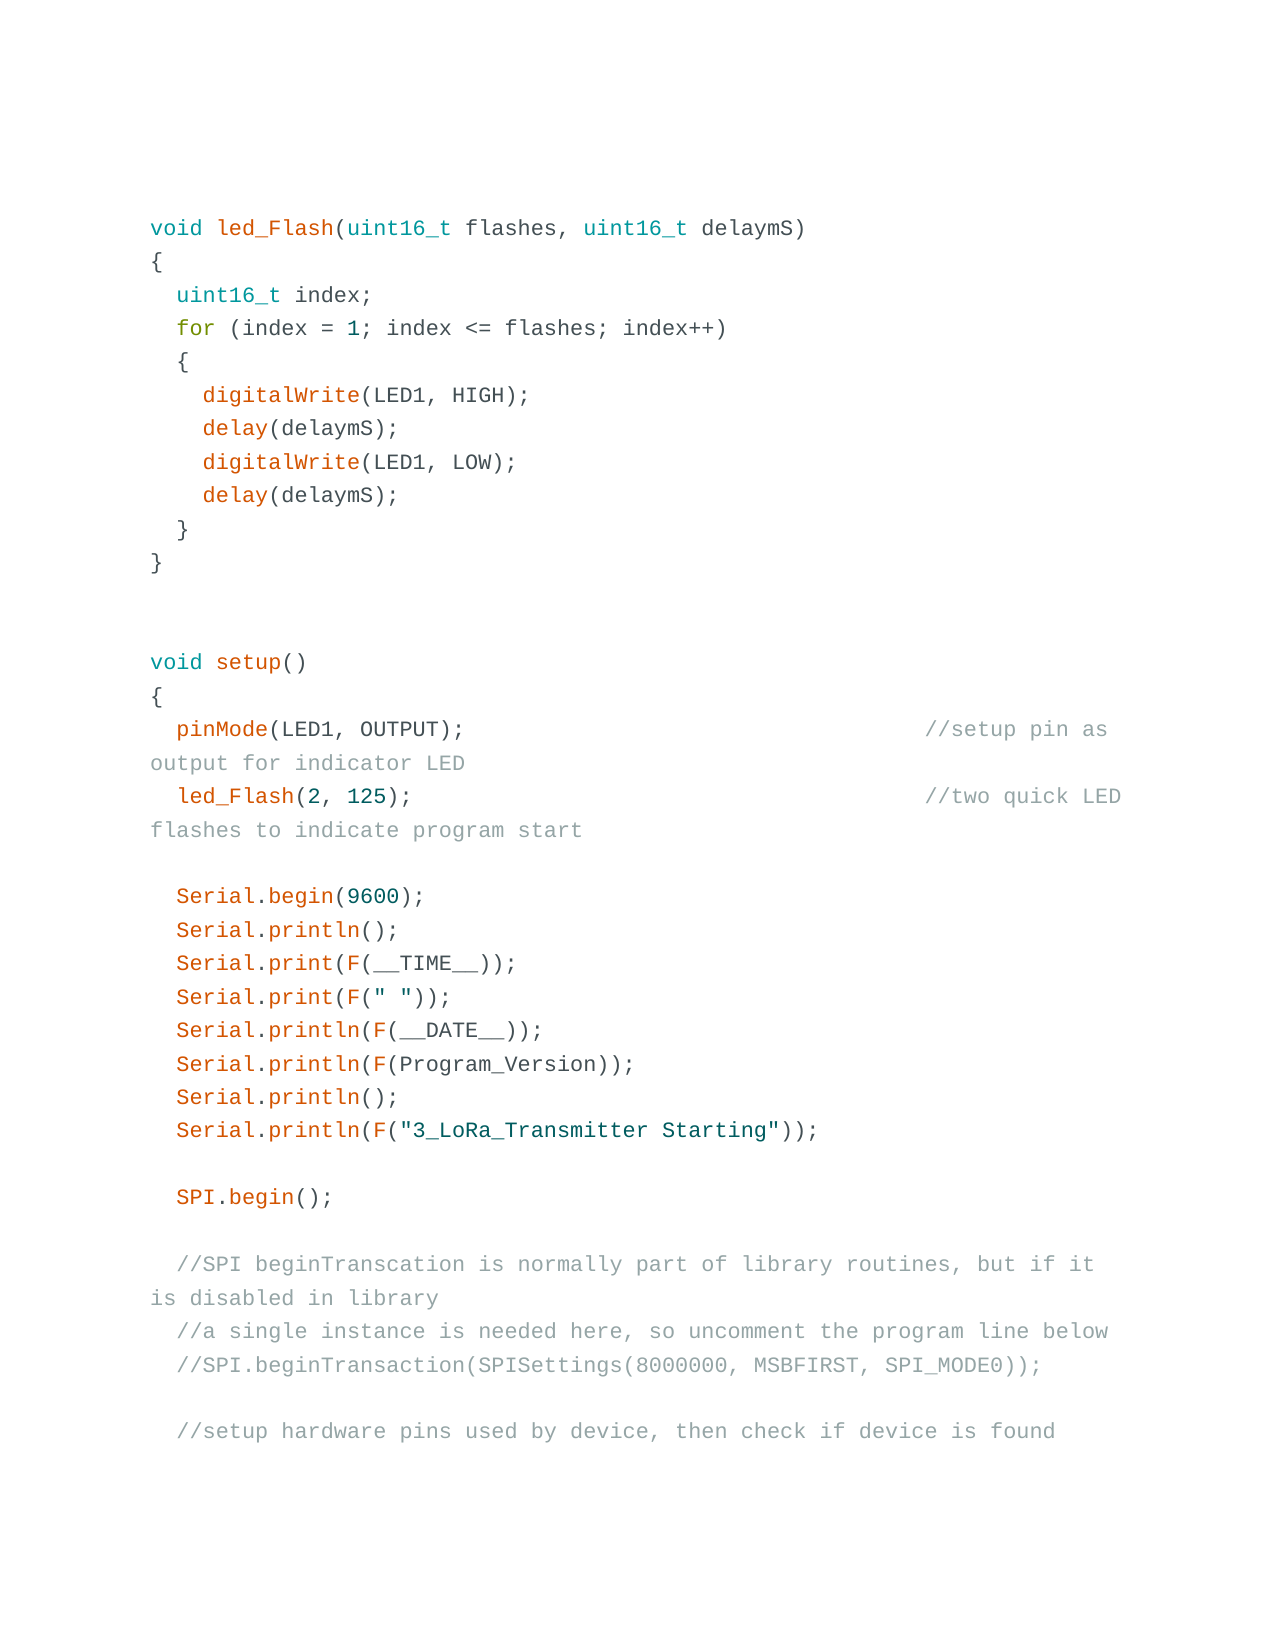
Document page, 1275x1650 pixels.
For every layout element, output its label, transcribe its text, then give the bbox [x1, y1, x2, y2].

text Serial.println(F(__DATE__)); [150, 1019, 1125, 1044]
text //setup hardware pins used by device, then check if device is found [150, 1421, 1125, 1445]
text delay(delaymS); [150, 417, 1125, 442]
text Serial.println(F(Program_Version)); [150, 1053, 1125, 1078]
text uint16_t index; [150, 284, 1125, 308]
text Serial.println(F("3_LoRa_Transmitter Starting")); [150, 1120, 1125, 1144]
text //a single instance is needed here, so uncomment the program line below [150, 1320, 1125, 1345]
text for (index = 1; index <= flashes; index++) [150, 317, 1125, 342]
text led_Flash(2, 125); //two quick LED flashes to indicate program start [150, 785, 1125, 843]
text Serial.print(F(__TIME__)); [150, 952, 1125, 977]
text Serial.begin(9600); [150, 886, 1125, 910]
text { [150, 685, 1125, 710]
text Serial.print(F(" ")); [150, 986, 1125, 1011]
text } [150, 518, 1125, 543]
text Serial.println(); [150, 1086, 1125, 1111]
text //SPI beginTranscation is normally part of library routines, but if it is disabled in library [150, 1253, 1125, 1312]
text delay(delaymS); [150, 484, 1125, 509]
text //SPI.beginTransaction(SPISettings(8000000, MSBFIRST, SPI_MODE0)); [150, 1354, 1125, 1378]
text digitalWrite(LED1, LOW); [150, 451, 1125, 476]
text { [150, 250, 1125, 275]
text Serial.println(); [150, 919, 1125, 944]
text digitalWrite(LED1, HIGH); [150, 384, 1125, 409]
text { [150, 351, 1125, 375]
text pinMode(LED1, OUTPUT); //setup pin as output for indicator LED [150, 718, 1125, 777]
text void setup() [150, 652, 1125, 676]
text } [150, 551, 1125, 576]
text void led_Flash(uint16_t flashes, uint16_t delaymS) [150, 217, 1125, 242]
text SPI.begin(); [150, 1187, 1125, 1211]
